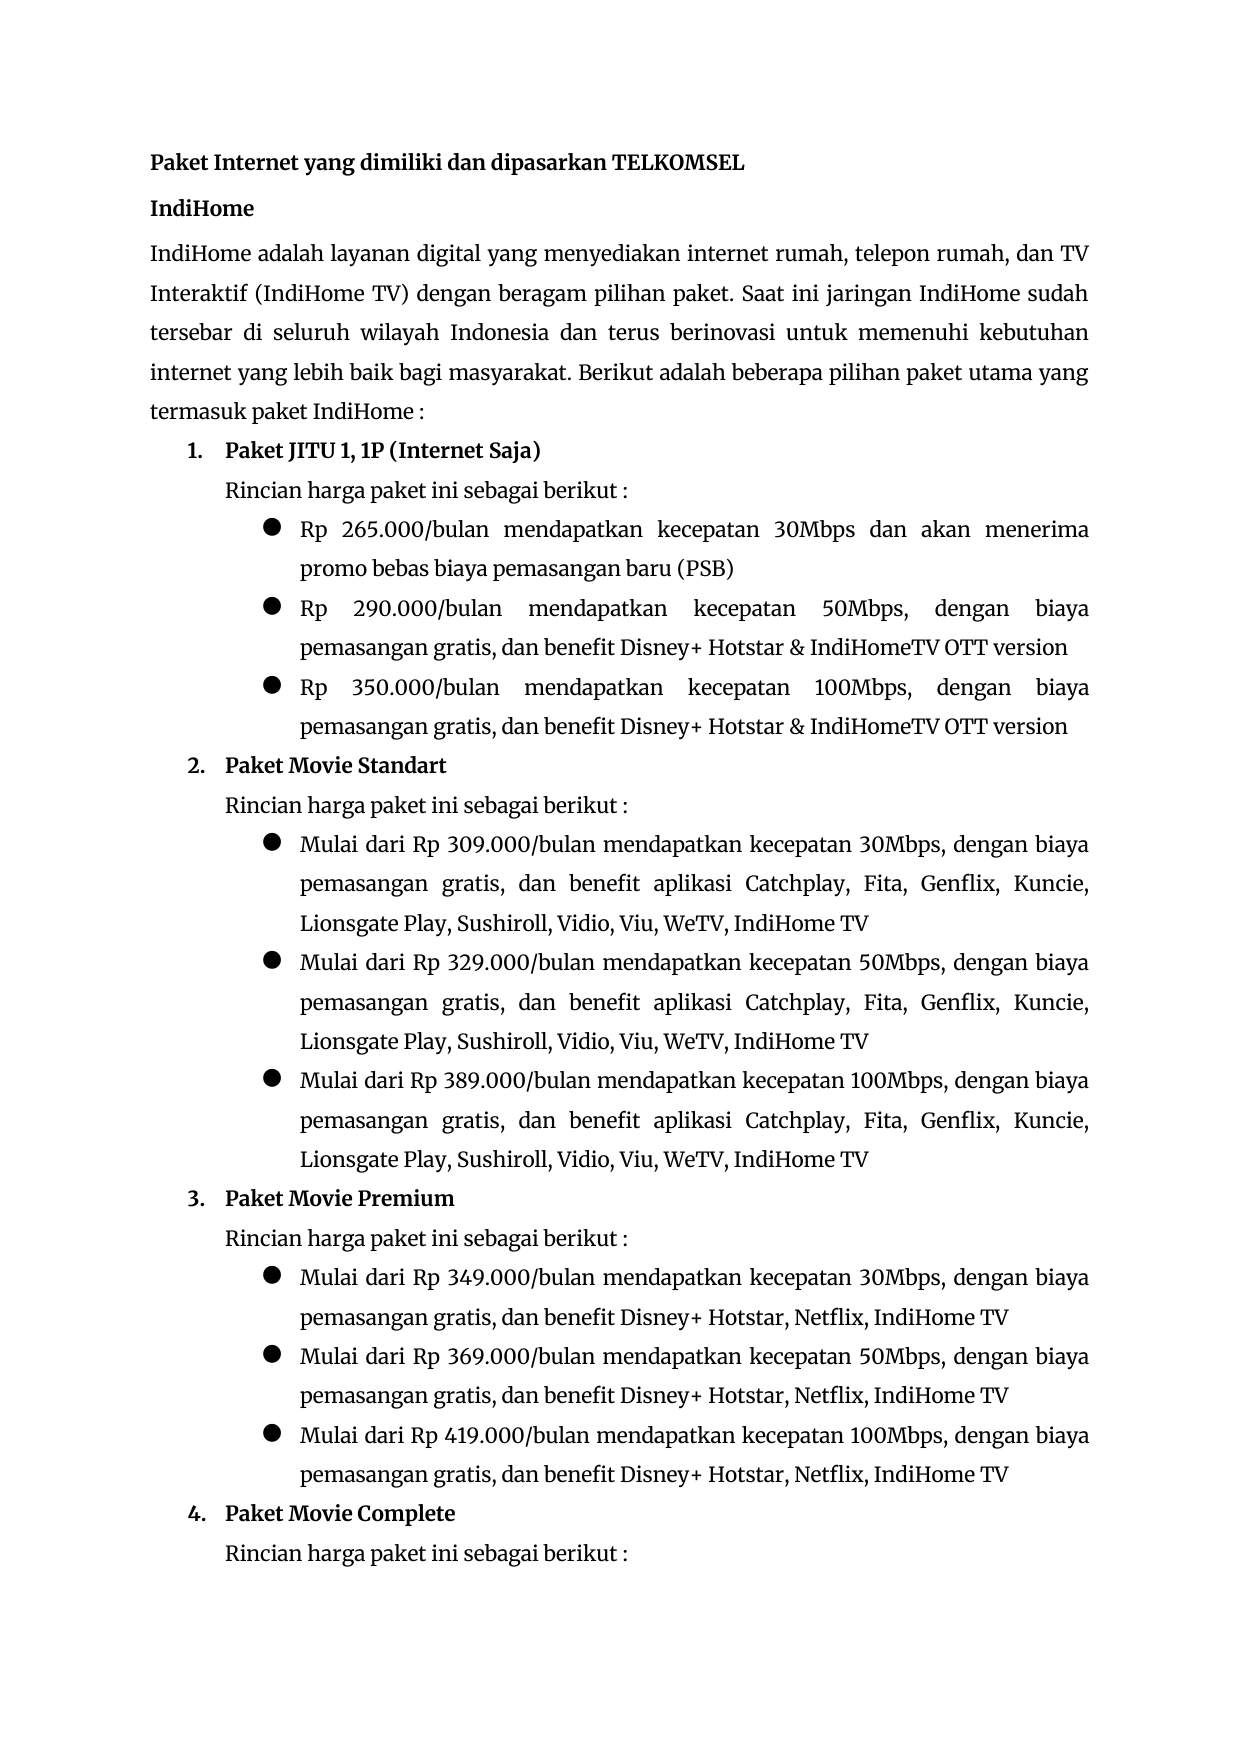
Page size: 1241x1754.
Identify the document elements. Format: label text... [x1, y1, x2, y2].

list Rp 265.000/bulan mendapatkan kecepatan 30Mbps dan akan menerima promo bebas biaya pemasangan baru (PSB) [262, 517, 1090, 582]
list Paket Movie Premium [187, 1186, 1090, 1212]
text Rincian harga paket ini sebagai berikut : [225, 477, 1090, 504]
title IndiHome [150, 196, 1090, 222]
list Rp 290.000/bulan mendapatkan kecepatan 50Mbps, dengan biaya pemasangan gratis, dan benefit Disney+ Hotstar & IndiHomeTV OTT version [262, 596, 1090, 661]
list Paket Movie Complete [187, 1501, 1090, 1527]
list Mulai dari Rp 419.000/bulan mendapatkan kecepatan 100Mbps, dengan biaya pemasangan gratis, dan benefit Disney+ Hotstar, Netflix, IndiHome TV [262, 1422, 1090, 1488]
title Paket Internet yang dimiliki dan dipasarkan TELKOMSEL [150, 150, 1090, 176]
list Mulai dari Rp 389.000/bulan mendapatkan kecepatan 100Mbps, dengan biaya pemasangan gratis, dan benefit aplikasi Catchplay, Fita, Genflix, Kuncie, Lionsgate Play, Sushiroll, Vidio, Viu, WeTV, IndiHome TV [262, 1068, 1090, 1173]
text Rincian harga paket ini sebagai berikut : [225, 1541, 1090, 1567]
text Rincian harga paket ini sebagai berikut : [225, 792, 1090, 819]
list Paket Movie Standart [187, 753, 1090, 779]
list Mulai dari Rp 369.000/bulan mendapatkan kecepatan 50Mbps, dengan biaya pemasangan gratis, dan benefit Disney+ Hotstar, Netflix, IndiHome TV [262, 1344, 1090, 1409]
text Rincian harga paket ini sebagai berikut : [225, 1226, 1090, 1252]
list Mulai dari Rp 349.000/bulan mendapatkan kecepatan 30Mbps, dengan biaya pemasangan gratis, dan benefit Disney+ Hotstar, Netflix, IndiHome TV [262, 1265, 1090, 1331]
list Mulai dari Rp 309.000/bulan mendapatkan kecepatan 30Mbps, dengan biaya pemasangan gratis, dan benefit aplikasi Catchplay, Fita, Genflix, Kuncie, Lionsgate Play, Sushiroll, Vidio, Viu, WeTV, IndiHome TV [262, 832, 1090, 937]
list Rp 350.000/bulan mendapatkan kecepatan 100Mbps, dengan biaya pemasangan gratis, dan benefit Disney+ Hotstar & IndiHomeTV OTT version [262, 674, 1090, 740]
list Mulai dari Rp 329.000/bulan mendapatkan kecepatan 50Mbps, dengan biaya pemasangan gratis, dan benefit aplikasi Catchplay, Fita, Genflix, Kuncie, Lionsgate Play, Sushiroll, Vidio, Viu, WeTV, IndiHome TV [262, 950, 1090, 1055]
list Paket JITU 1, 1P (Internet Saja) [187, 438, 1090, 464]
text IndiHome adalah layanan digital yang menyediakan internet rumah, telepon rumah, dan TV Interaktif (IndiHome TV) dengan beragam pilihan paket. Saat ini jaringan IndiHome sudah tersebar di seluruh wilayah Indonesia dan terus berinovasi untuk memenuhi kebutuhan internet yang lebih baik bagi masyarakat. Berikut adalah beberapa pilihan paket utama yang termasuk paket IndiHome : [150, 241, 1090, 425]
